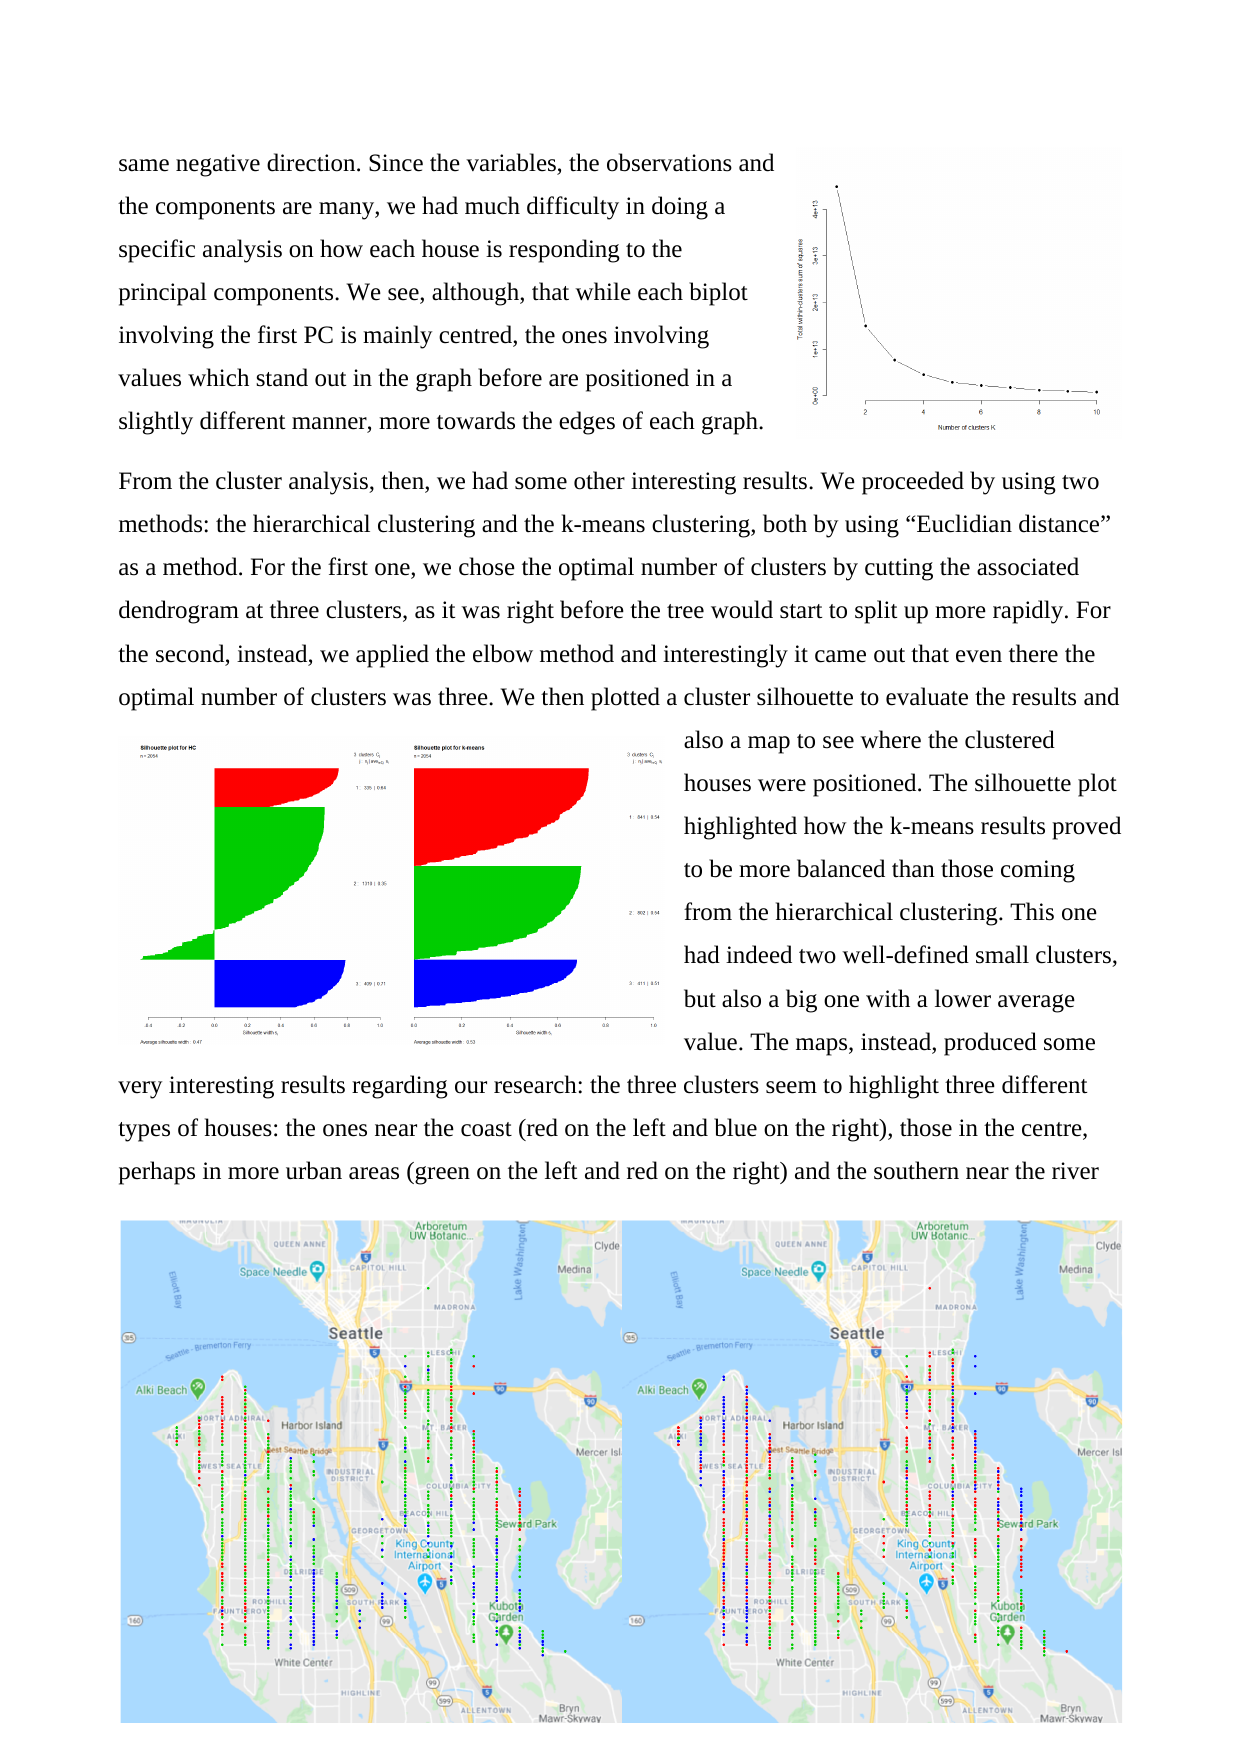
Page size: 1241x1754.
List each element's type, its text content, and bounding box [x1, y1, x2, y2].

picture [118, 736, 665, 1045]
picture [120, 1190, 1123, 1754]
picture [795, 147, 1123, 439]
text From the cluster analysis, then, we had some other interesting results. We proceeded by using two methods: the hierarchical clustering and the k-means clustering, both by using “Euclidian distance” as a method. For the first one, we chose the optimal number of clusters by cutting the associated dendrogram at three clusters, as it was right before the tree would start to split up more rapidly. For the second, instead, we applied the elbow method and interestingly it came out that even there the optimal number of clusters was three. We then plotted a cluster silhouette to evaluate the results and also a map to see where the clustered houses were positioned. The silhouette plot highlighted how the k-means results proved to be more balanced than those coming from the hierarchical clustering. This one had indeed two well-defined small clusters, but also a big one with a lower average value. The maps, instead, produced some very interesting results regarding our research: the three clusters seem to highlight three different types of houses: the ones near the coast (red on the left and blue on the right), those in the centre, perhaps in more urban areas (green on the left and red on the right) and the southern near the river (blue on the left and green on the right). This outcome points out how our research is worth pursuing, since we found out that there are particular patterns regarding the estates throughout the districts. [118, 466, 1122, 1185]
text For the exploratory data analysis, we have used two unsupervised machine learning methods: principal component analysis and cluster analysis. We started with some simple graphs of the numerical values from the data, in order to understand what we could use for the component analysis. Since we have integrated the factor values as numerals as well, most of the graphs suffer from missing values in between the integers. Still, we can see that they all hold simple trend lines, among which most of them are even normally distributed. We therefore proceeded with the principal component analysis. Our goal was to find the values with the greatest influence on the properties of the houses, and if, most importantly, we can identify them. We followed the standard procedure and considered all the sixteen variables used for the graphical analysis. As a result, we got that seven principal components were needed to explain the variables with an 80% accuracy. Of these, there are a few which are very represented in some of the components, such as view in the third, condition in the fourth, crimes in the fifth and pt_stops and crimes again in the sixth. The first component, instead, represents most of the variables with the same negative direction. Since the variables, the observations and the components are many, we had much difficulty in doing a specific analysis on how each house is responding to the principal components. We see, although, that while each biplot involving the first PC is mainly centred, the ones involving values which stand out in the graph before are positioned in a slightly different manner, more towards the edges of each graph. [118, 148, 795, 435]
